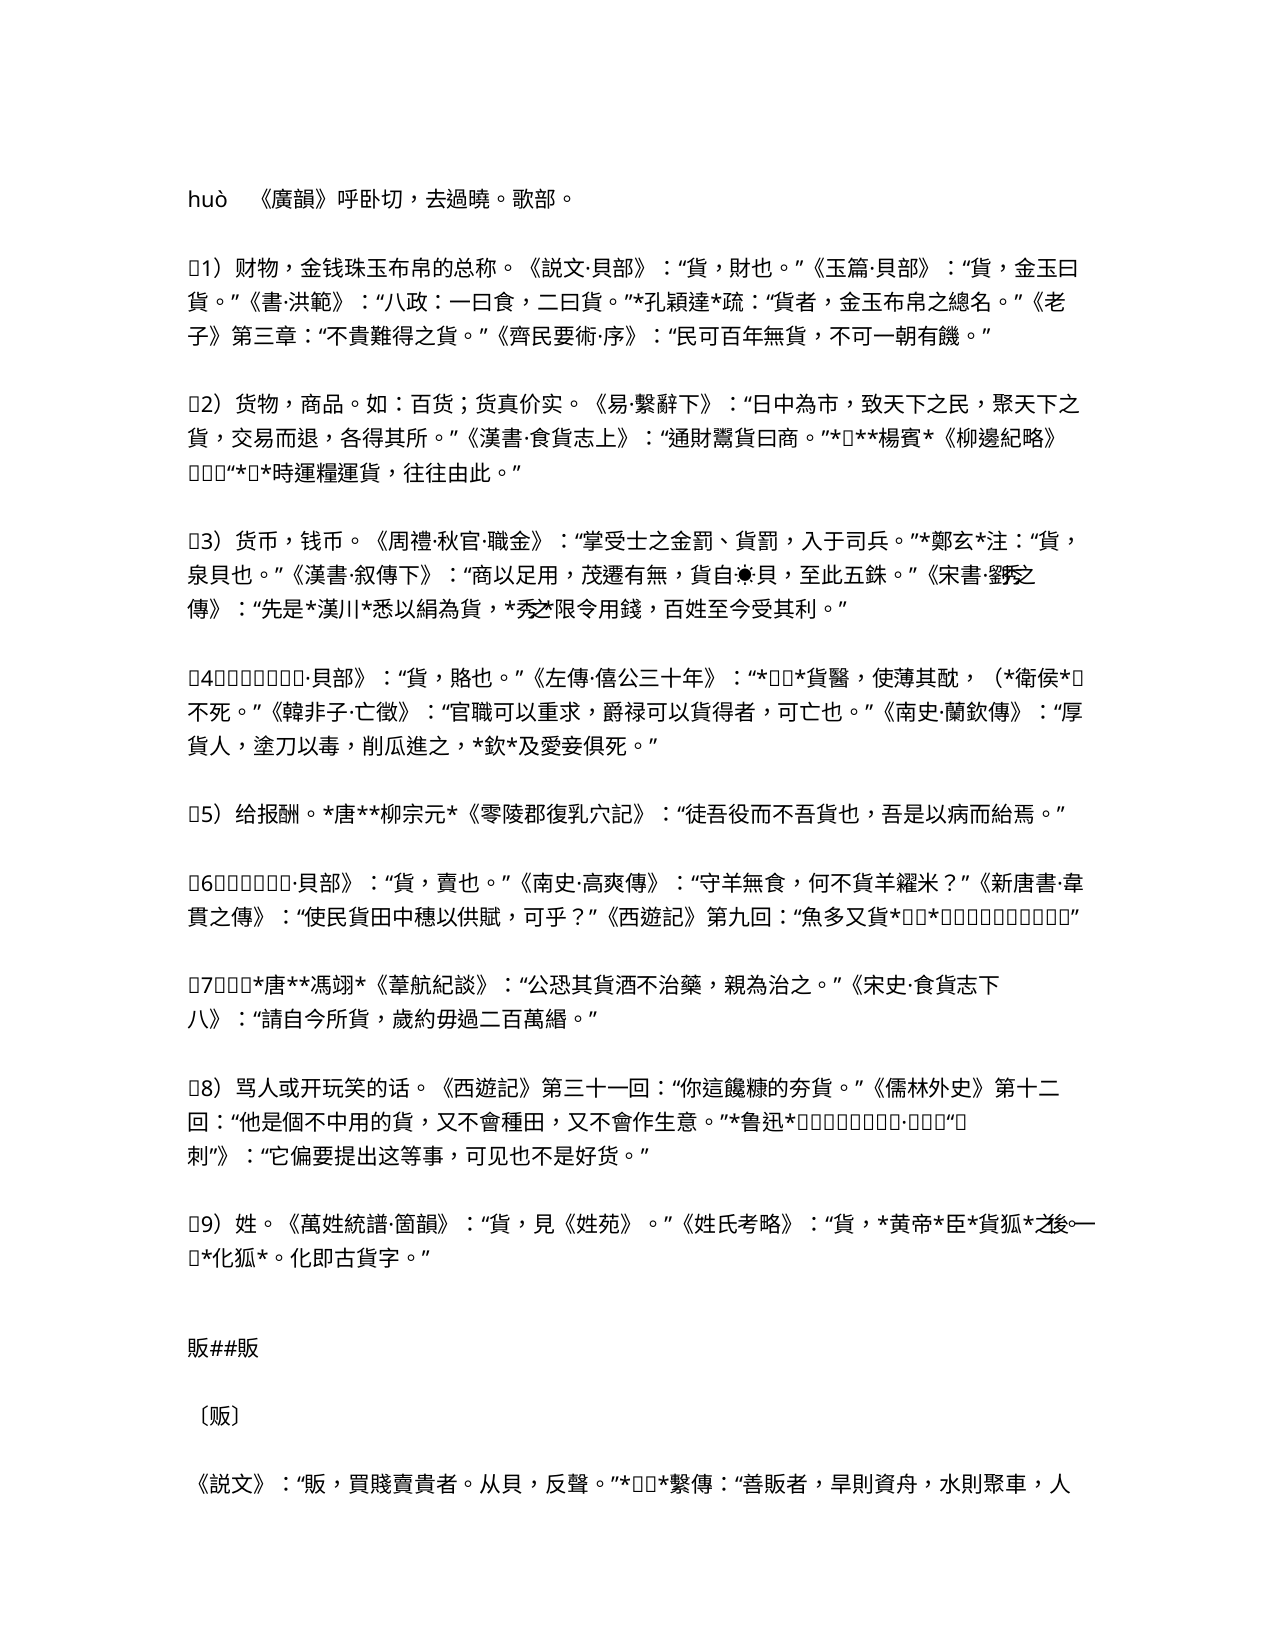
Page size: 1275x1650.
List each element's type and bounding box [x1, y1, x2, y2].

text [187, 150, 1087, 1307]
text [187, 1332, 1087, 1499]
